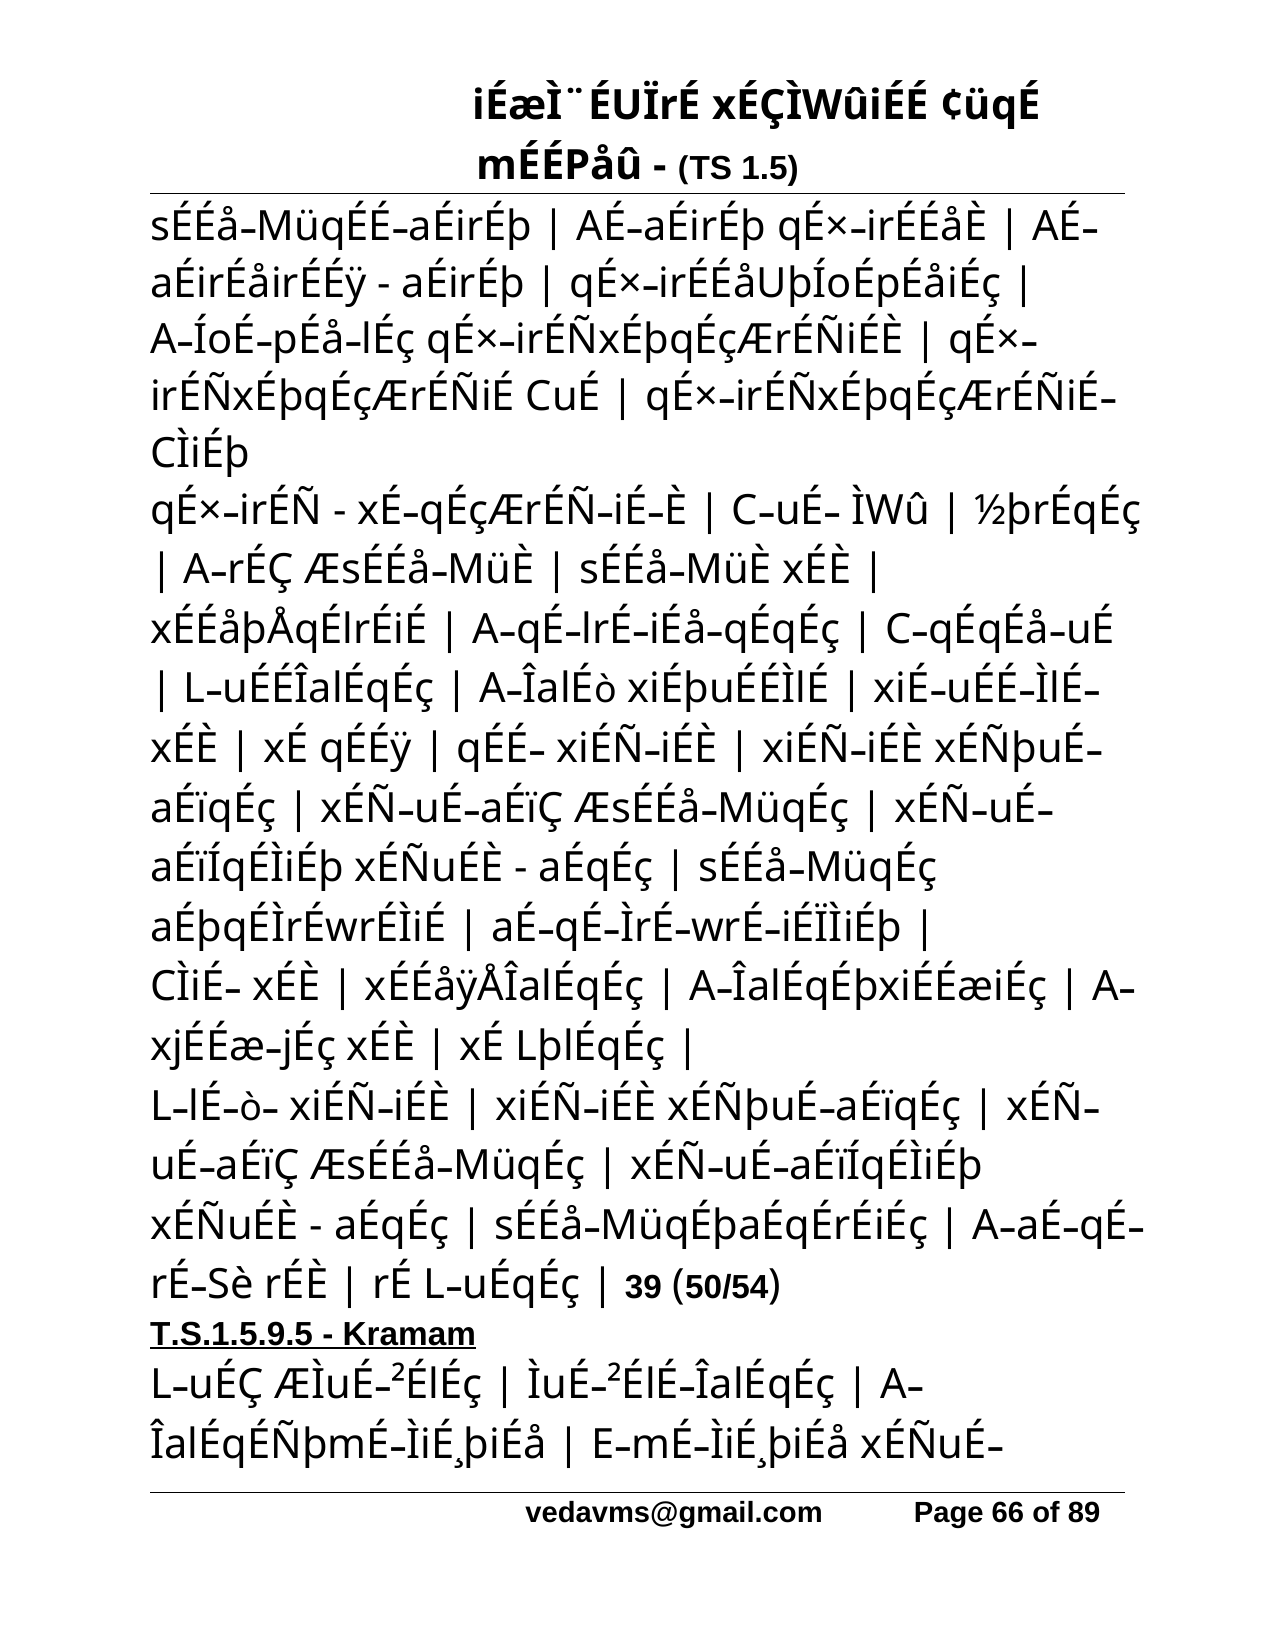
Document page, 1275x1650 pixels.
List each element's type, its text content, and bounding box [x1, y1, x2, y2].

text qÉ×–irÉÑ - xÉ–qÉçÆrÉÑ–iÉ–È | C–uÉ– ÌWû | ½þrÉqÉç | A–rÉÇ ÆsÉÉå–MüÈ | sÉÉå–MüÈ xÉÈ | xÉÉåþÅqÉlrÉiÉ | A–qÉ–lrÉ–iÉå–qÉqÉç | C–qÉqÉå–uÉ | L–uÉÉÎalÉqÉç | A–ÎalÉò xiÉþuÉÉÌlÉ | xiÉ–uÉÉ–ÌlÉ– xÉÈ | xÉ qÉÉÿ | qÉÉ– xiÉÑ–iÉÈ | xiÉÑ–iÉÈ xÉÑþuÉ–aÉïqÉç | xÉÑ–uÉ–aÉïÇ ÆsÉÉå–MüqÉç | xÉÑ–uÉ–aÉïÍqÉÌiÉþ xÉÑuÉÈ - aÉqÉç | sÉÉå–MüqÉç aÉþqÉÌrÉwrÉÌiÉ | aÉ–qÉ–ÌrÉ–wrÉ–iÉÏÌiÉþ | [150, 479, 1144, 953]
text A–ÍoÉ–pÉå–lÉç qÉ×–irÉÑxÉþqÉçÆrÉÑiÉÈ | qÉ×–irÉÑxÉþqÉçÆrÉÑiÉ CuÉ | qÉ×–irÉÑxÉþqÉçÆrÉÑiÉ– CÌiÉþ [150, 309, 1125, 479]
text xÉÑuÉÈ - aÉqÉç | sÉÉå–MüqÉþaÉqÉrÉiÉç | A–aÉ–qÉ–rÉ–Sè rÉÈ | rÉ L–uÉqÉç | 39 (50/54) [150, 1194, 1153, 1311]
text T.S.1.5.9.5 - Kramam [150, 1314, 1125, 1352]
text L–lÉ–ò– xiÉÑ–iÉÈ | xiÉÑ–iÉÈ xÉÑþuÉ–aÉïqÉç | xÉÑ–uÉ–aÉïÇ ÆsÉÉå–MüqÉç | xÉÑ–uÉ–aÉïÍqÉÌiÉþ [150, 1075, 1144, 1192]
text sÉÉå–MüqÉÉ–aÉirÉþ | AÉ–aÉirÉþ qÉ×–irÉÉåÈ | AÉ–aÉirÉåirÉÉÿ - aÉirÉþ | qÉ×–irÉÉåUþÍoÉpÉåiÉç | [150, 196, 1125, 309]
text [150, 1354, 1125, 1470]
text CÌiÉ– xÉÈ | xÉÉåÿÅÎalÉqÉç | A–ÎalÉqÉþxiÉÉæiÉç | A–xjÉÉæ–jÉç xÉÈ | xÉ LþlÉqÉç | [150, 956, 1144, 1073]
